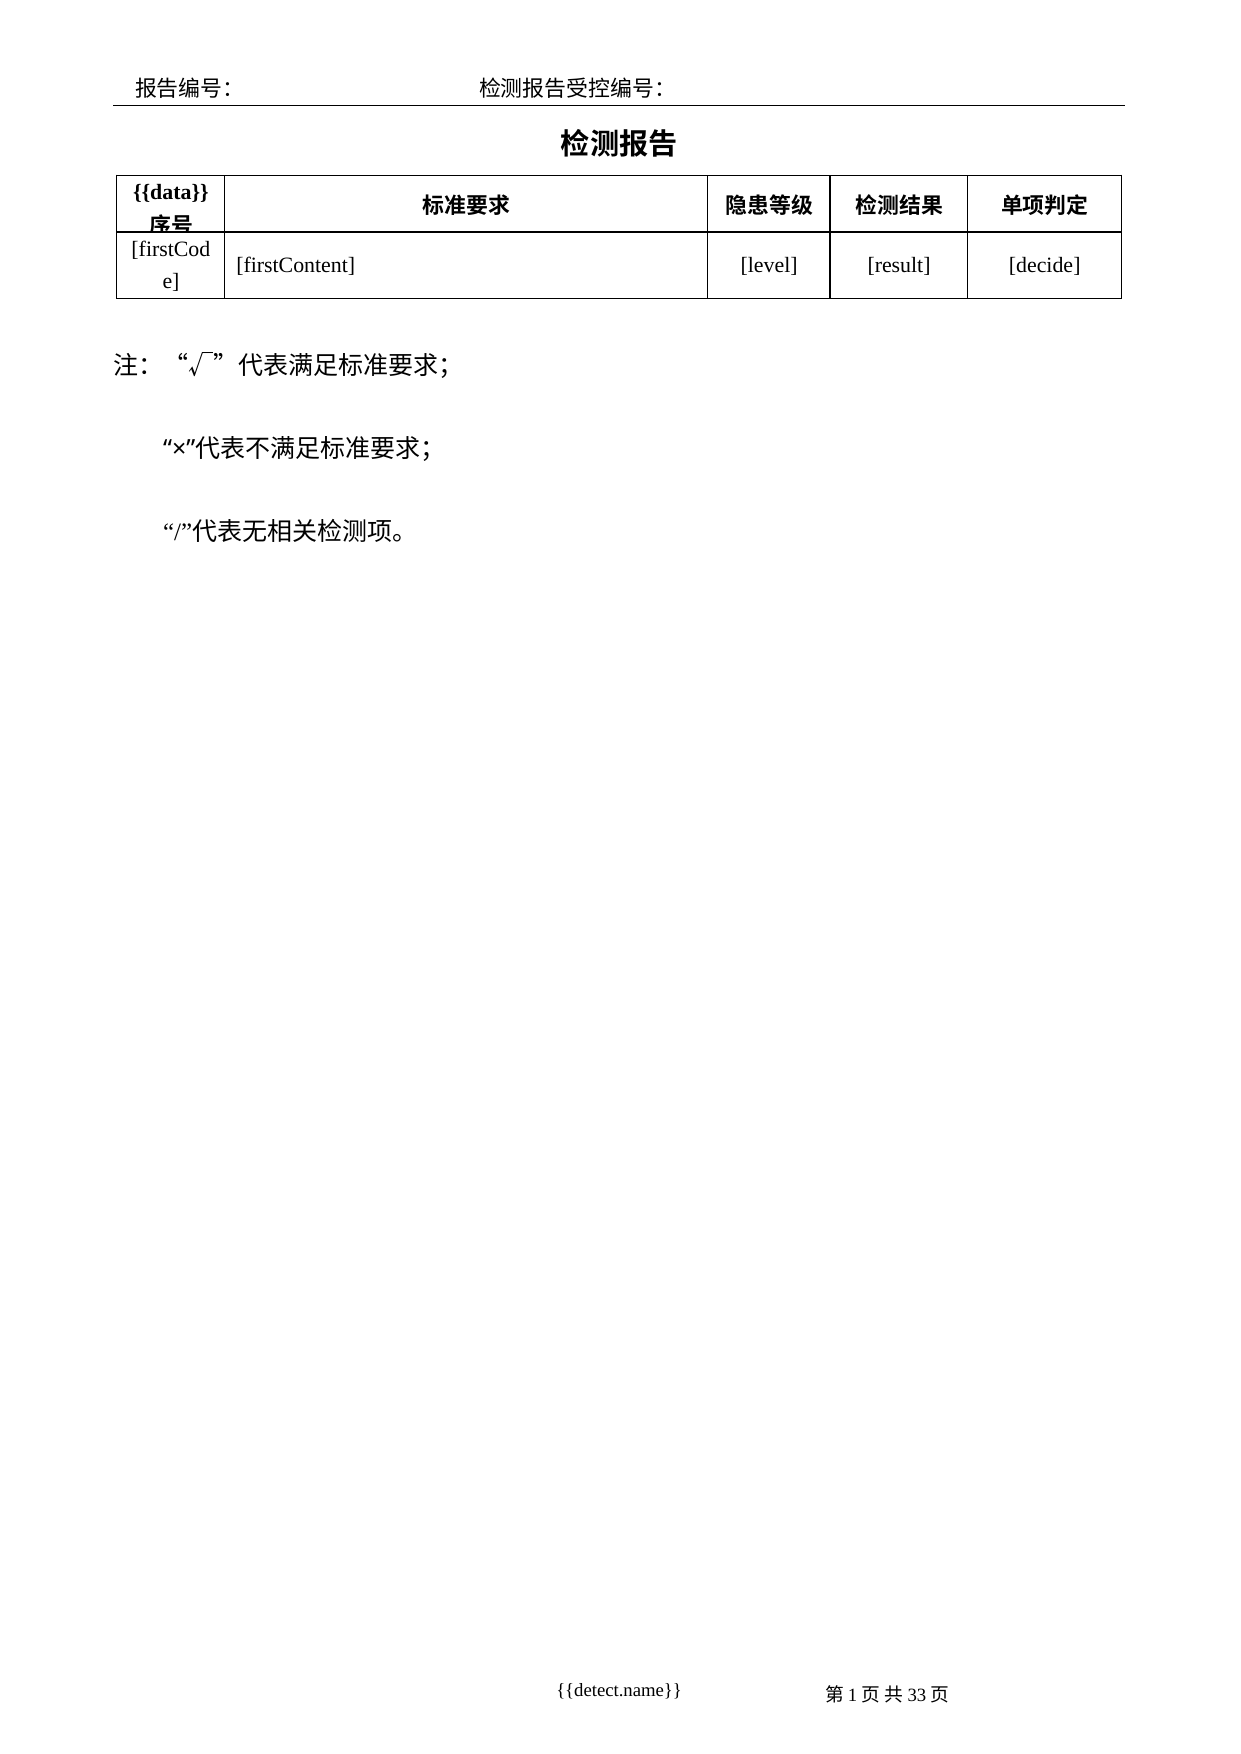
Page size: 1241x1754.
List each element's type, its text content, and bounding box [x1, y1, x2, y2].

table_header {{data}}序号 [117, 176, 224, 231]
text 注：“√”代表满足标准要求； [113, 331, 1125, 396]
table_cell [level] [708, 233, 829, 297]
table_header 单项判定 [968, 176, 1121, 231]
table_header 标准要求 [225, 176, 707, 231]
table_header 检测结果 [831, 176, 967, 231]
text “×”代表不满足标准要求； [113, 414, 1125, 479]
text “/”代表无相关检测项。 [113, 497, 1125, 562]
table_cell [result] [831, 233, 967, 297]
table_header 隐患等级 [708, 176, 829, 231]
table_cell [firstCode] [117, 233, 224, 297]
table_cell [firstContent] [225, 233, 707, 297]
text 检测报告 [113, 109, 1125, 174]
table_cell [decide] [968, 233, 1121, 297]
